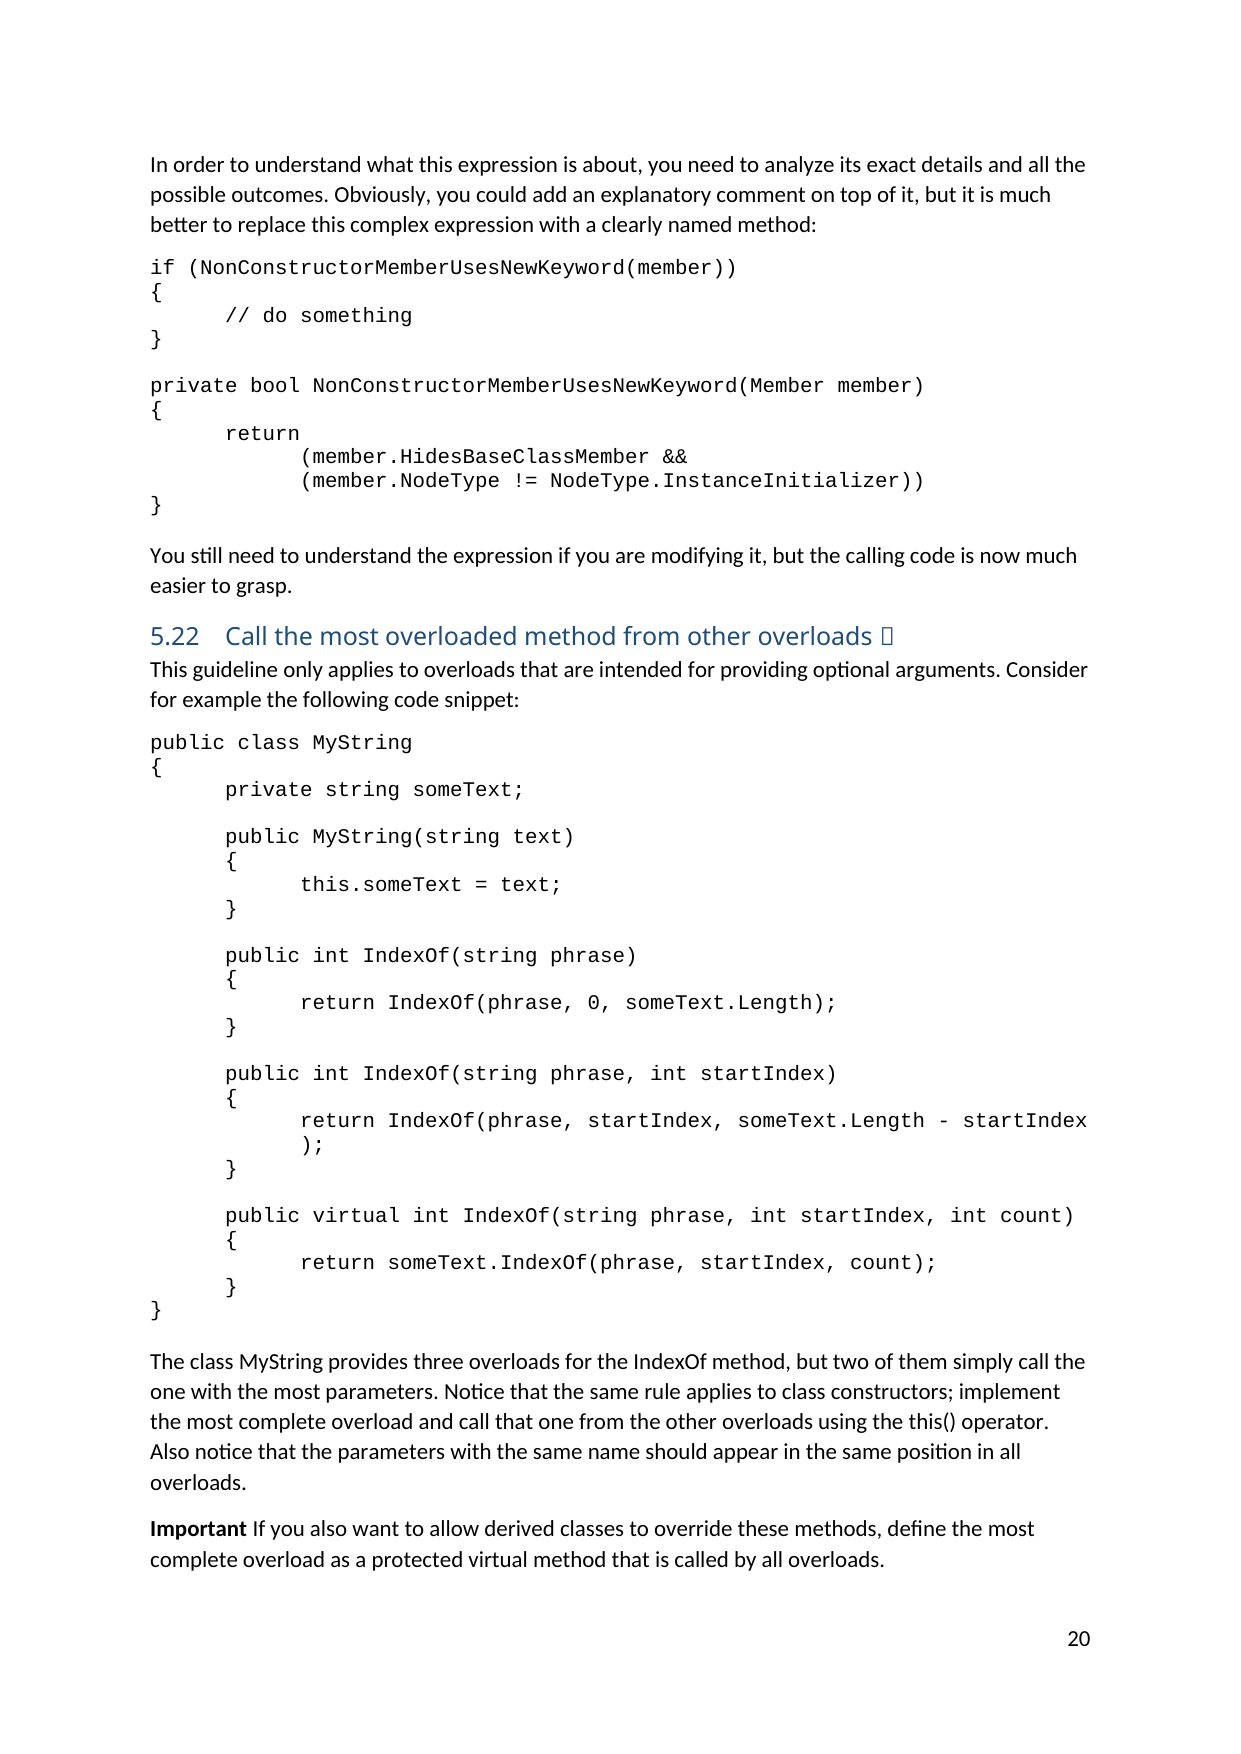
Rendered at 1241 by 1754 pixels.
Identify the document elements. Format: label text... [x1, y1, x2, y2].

text } [225, 897, 1090, 921]
text return [150, 423, 1090, 446]
text return someText.IndexOf(phrase, startIndex, count); [225, 1252, 1090, 1276]
text { [150, 399, 1090, 423]
text In order to understand what this expression is about, you need to analyze its exact details and all the possible outcomes. Obviously, you could add an explanatory comment on top of it, but it is much better to replace this complex expression with a clearly named method: [150, 150, 1090, 238]
text private bool NonConstructorMemberUsesNewKeyword(Member member) [150, 376, 1090, 399]
text } [150, 1158, 1090, 1181]
text } [150, 494, 1090, 517]
text { [225, 968, 1090, 992]
text { [150, 1228, 1090, 1252]
text } [150, 1299, 1090, 1323]
text return IndexOf(phrase, 0, someText.Length); [225, 992, 1090, 1016]
text { [150, 756, 1090, 779]
text private string someText; [150, 779, 1090, 803]
text } [150, 1276, 1090, 1299]
text public int IndexOf(string phrase, int startIndex) [150, 1063, 1090, 1087]
text You still need to understand the expression if you are modifying it, but the calling code is now much easier to grasp. [150, 541, 1090, 599]
text { [150, 281, 1090, 304]
text This guideline only applies to overloads that are intended for providing optional arguments. Consider for example the following code snippet: [150, 655, 1090, 713]
text } [150, 328, 1090, 352]
text (member.HidesBaseClassMember && [225, 446, 1090, 470]
text // do something [150, 304, 1090, 328]
text { [150, 850, 1090, 874]
text this.someText = text; [225, 874, 1090, 897]
text if (NonConstructorMemberUsesNewKeyword(member)) [150, 257, 1090, 281]
text { [150, 1087, 1090, 1110]
text (member.NodeType != NodeType.InstanceInitializer)) [225, 470, 1090, 494]
text return IndexOf(phrase, startIndex, someText.Length - startIndex ); [300, 1110, 1090, 1158]
subtitle Call the most overloaded method from other overloads  [150, 618, 1090, 652]
text public virtual int IndexOf(string phrase, int startIndex, int count) [150, 1205, 1090, 1228]
text public class MyString [150, 732, 1090, 756]
text } [150, 1016, 1090, 1039]
text public MyString(string text) [150, 827, 1090, 850]
text The class MyString provides three overloads for the IndexOf method, but two of them simply call the one with the most parameters. Notice that the same rule applies to class constructors; implement the most complete overload and call that one from the other overloads using the this() operator. Also notice that the parameters with the same name should appear in the same position in all overloads. [150, 1347, 1090, 1496]
text Important If you also want to allow derived classes to override these methods, define the most complete overload as a protected virtual method that is called by all overloads. [150, 1514, 1090, 1573]
text public int IndexOf(string phrase) [225, 945, 1090, 968]
